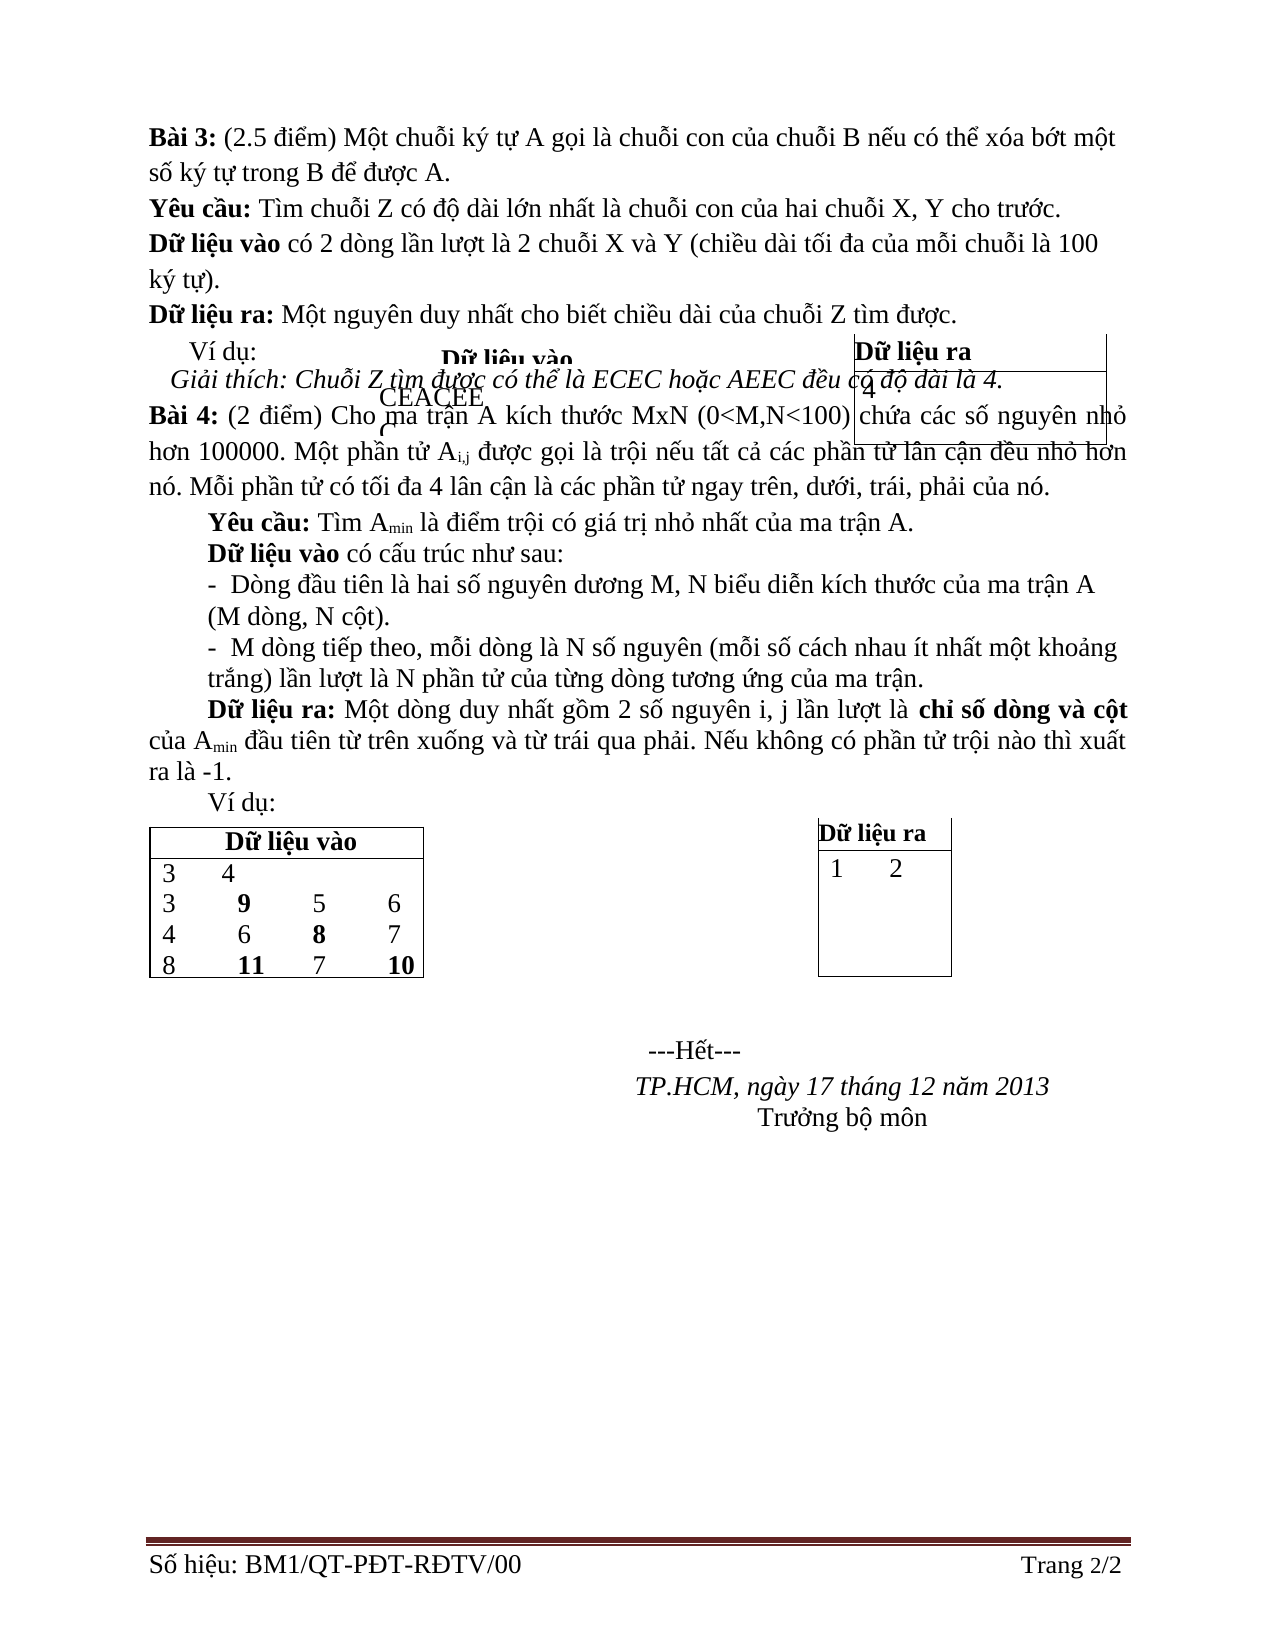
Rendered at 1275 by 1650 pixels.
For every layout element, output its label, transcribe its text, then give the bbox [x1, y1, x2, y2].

list Dòng đầu tiên là hai số nguyên dương M, N biểu diễn kích thước của ma trận A (M dòng, N cột). [207, 568, 1128, 631]
text Yêu cầu: Tìm chuỗi Z có độ dài lớn nhất là chuỗi con của hai chuỗi X, Y cho trước. [148, 192, 1139, 223]
text Ví dụ: [207, 787, 1139, 818]
text Trưởng bộ môn [590, 1101, 1094, 1132]
text Bài 4: (2 điểm) Cho ma trận A kích thước MxN (0<M,N<100) chứa các số nguyên nhỏ hơn 100000. Một phần tử Ai,j được gọi là trội nếu tất cả các phần tử lân cận đều nhỏ hơn nó. Mỗi phần tử có tối đa 4 lân cận là các phần tử ngay trên, dưới, trái, phải của nó. [148, 399, 1128, 502]
text TP.HCM, ngày 17 tháng 12 năm 2013 [590, 1070, 1094, 1101]
text Dữ liệu vào có 2 dòng lần lượt là 2 chuỗi X và Y (chiều dài tối đa của mỗi chuỗi là 100 ký tự). [148, 227, 1126, 294]
text Ví dụ: [188, 335, 1139, 366]
text Yêu cầu: Tìm Amin là điểm trội có giá trị nhỏ nhất của ma trận A. [207, 506, 1139, 537]
text Bài 3: (2.5 điểm) Một chuỗi ký tự A gọi là chuỗi con của chuỗi B nếu có thể xóa bớt một số ký tự trong B để được A. [148, 121, 1126, 187]
text Dữ liệu vào có cấu trúc như sau: [207, 537, 1139, 568]
text Giải thích: Chuỗi Z tìm được có thể là ECEC hoặc AEEC đều có độ dài là 4. [170, 366, 1139, 394]
text Dữ liệu ra: Một dòng duy nhất gồm 2 số nguyên i, j lần lượt là chỉ số dòng và cột của Amin đầu tiên từ trên xuống và từ trái qua phải. Nếu không có phần tử trội nào thì xuất ra là -1. [148, 693, 1128, 787]
list M dòng tiếp theo, mỗi dòng là N số nguyên (mỗi số cách nhau ít nhất một khoảng trắng) lần lượt là N phần tử của từng dòng tương ứng của ma trận. [207, 631, 1128, 693]
text ---Hết--- [337, 1034, 1052, 1065]
text Dữ liệu ra: Một nguyên duy nhất cho biết chiều dài của chuỗi Z tìm được. [148, 299, 1139, 330]
